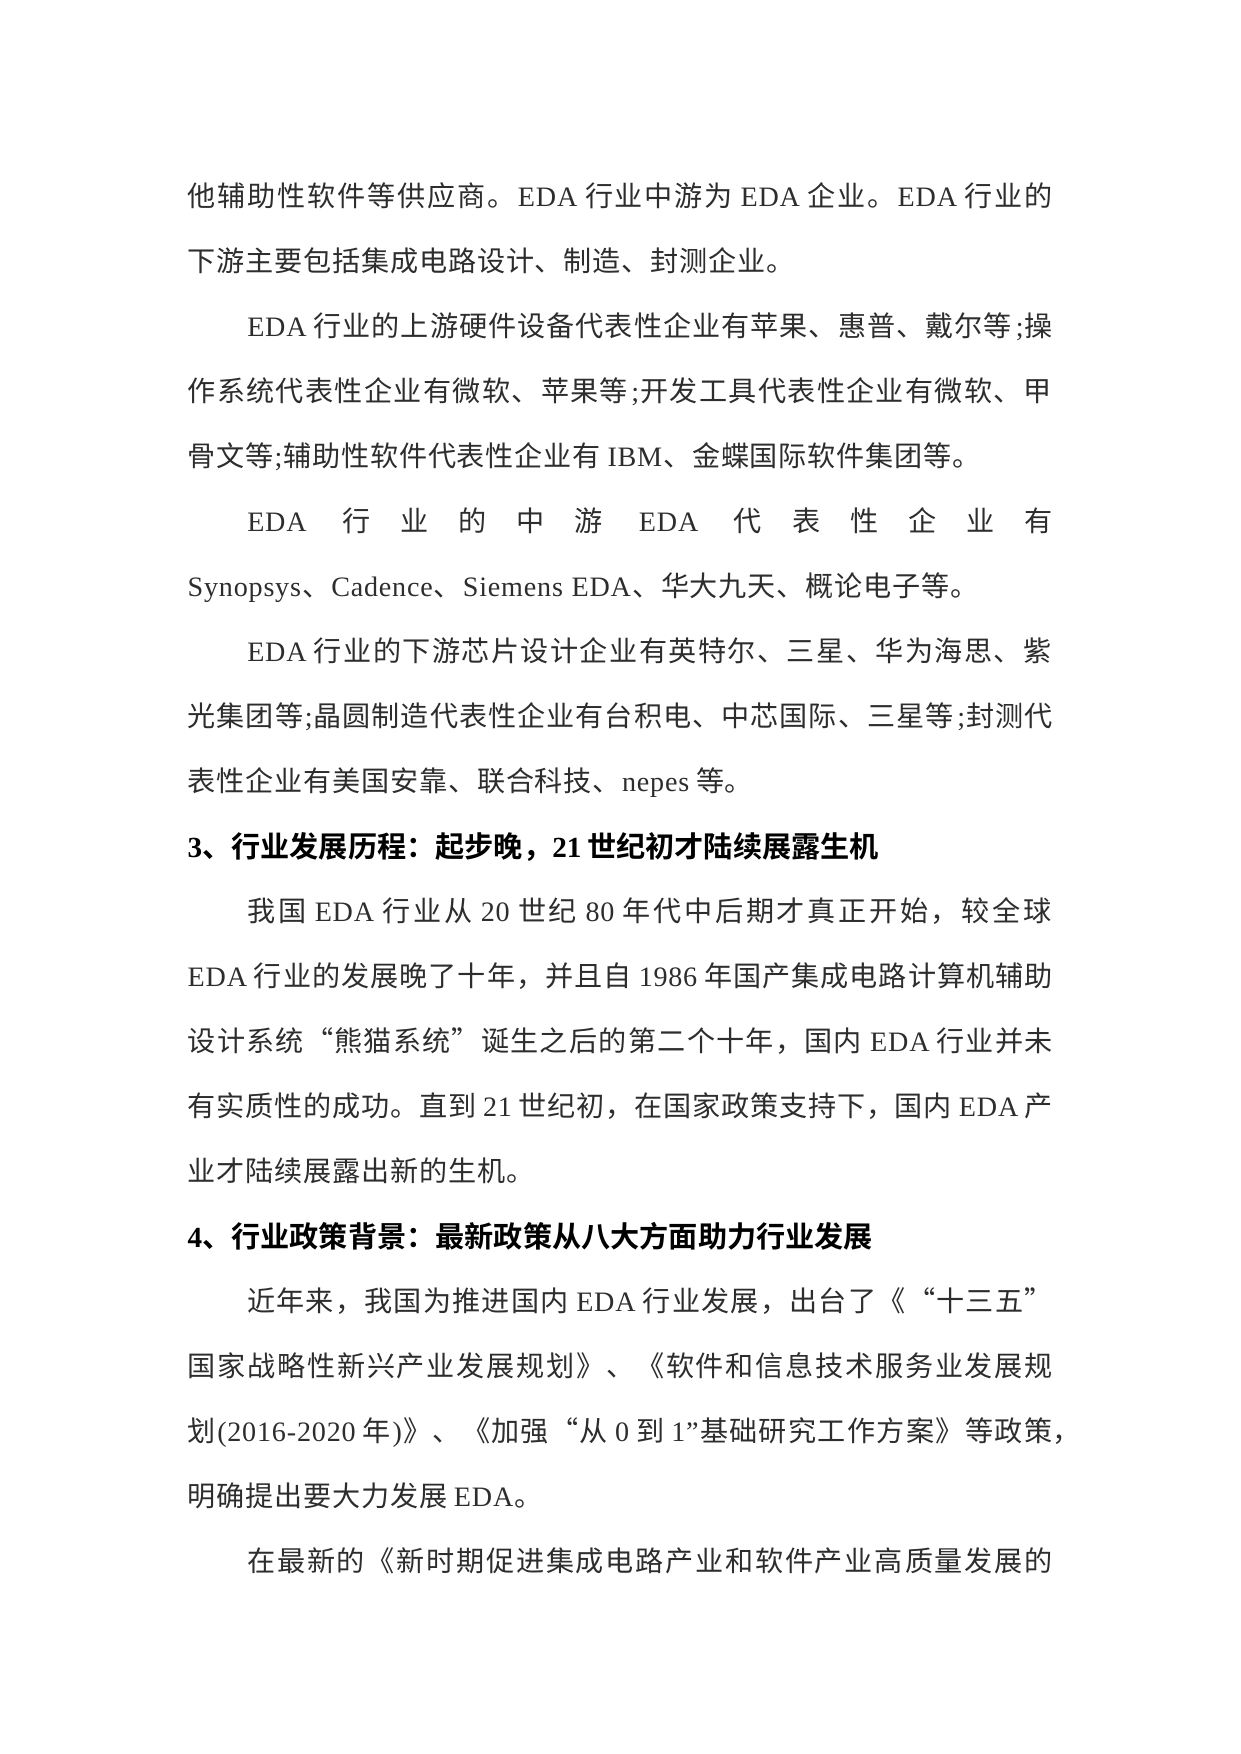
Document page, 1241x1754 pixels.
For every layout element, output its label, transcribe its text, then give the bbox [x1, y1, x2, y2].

text EDA行业的下游芯片设计企业有英特尔、三星、华为海思、紫光集团等;晶圆制造代表性企业有台积电、中芯国际、三星等;封测代表性企业有美国安靠、联合科技、nepes等。 [187, 617, 1053, 812]
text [187, 162, 1053, 292]
text 近年来，我国为推进国内EDA行业发展，出台了《“十三五”国家战略性新兴产业发展规划》、《软件和信息技术服务业发展规划(2016-2020年)》、《加强“从0到1”基础研究工作方案》等政策，明确提出要大力发展EDA。 [187, 1267, 1053, 1527]
text 3、行业发展历程：起步晚，21世纪初才陆续展露生机 [187, 812, 1053, 877]
text EDA行业的中游EDA代表性企业有Synopsys、Cadence、Siemens EDA、华大九天、概论电子等。 [187, 487, 1053, 617]
text EDA行业的上游硬件设备代表性企业有苹果、惠普、戴尔等;操作系统代表性企业有微软、苹果等;开发工具代表性企业有微软、甲骨文等;辅助性软件代表性企业有IBM、金蝶国际软件集团等。 [187, 292, 1053, 487]
text 4、行业政策背景：最新政策从八大方面助力行业发展 [187, 1202, 1053, 1267]
text 我国EDA行业从20世纪80年代中后期才真正开始，较全球EDA行业的发展晚了十年，并且自1986年国产集成电路计算机辅助设计系统“熊猫系统”诞生之后的第二个十年，国内EDA行业并未有实质性的成功。直到21世纪初，在国家政策支持下，国内EDA产业才陆续展露出新的生机。 [187, 877, 1053, 1202]
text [187, 1527, 1053, 1592]
